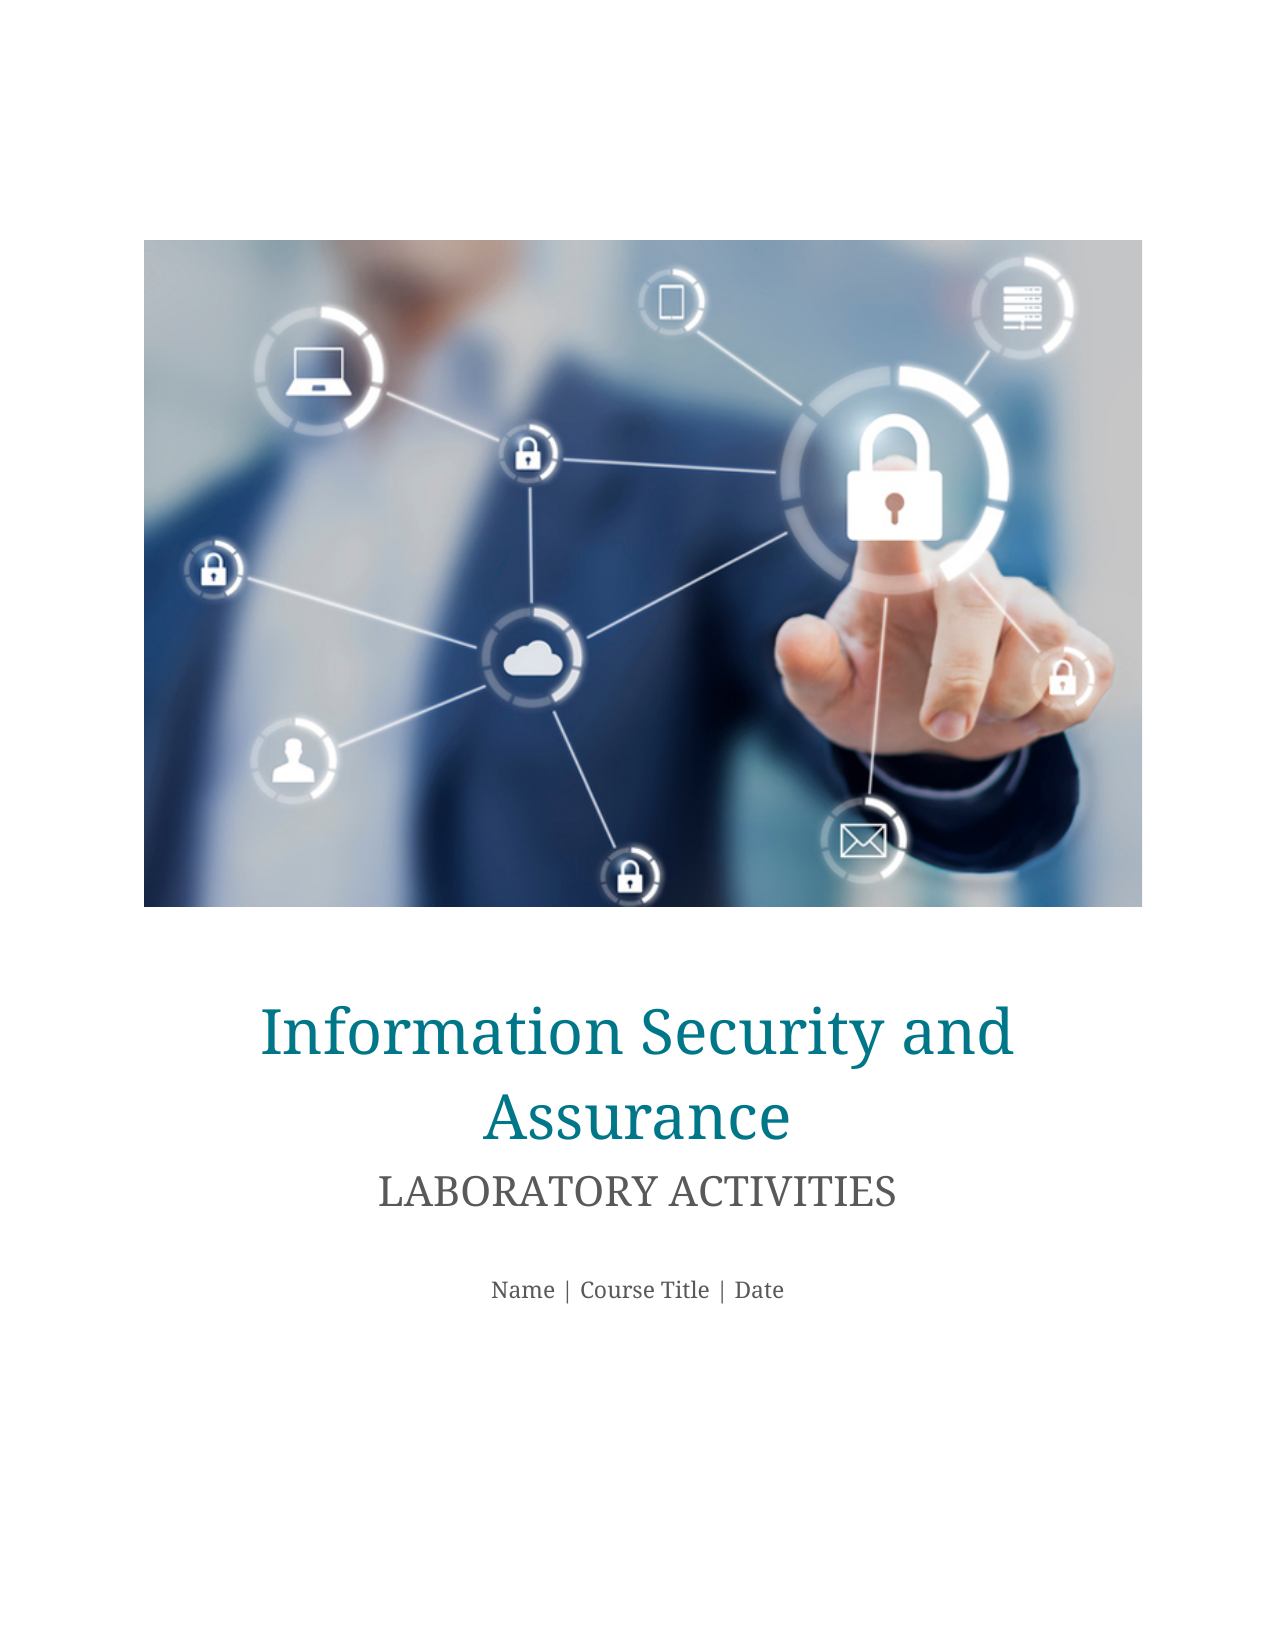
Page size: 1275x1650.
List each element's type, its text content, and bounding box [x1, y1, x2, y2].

picture [144, 240, 1143, 907]
title Information Security and Assurance [150, 988, 1125, 1158]
text | | [150, 1274, 1125, 1306]
subtitle laboratory activities [150, 1162, 1125, 1219]
